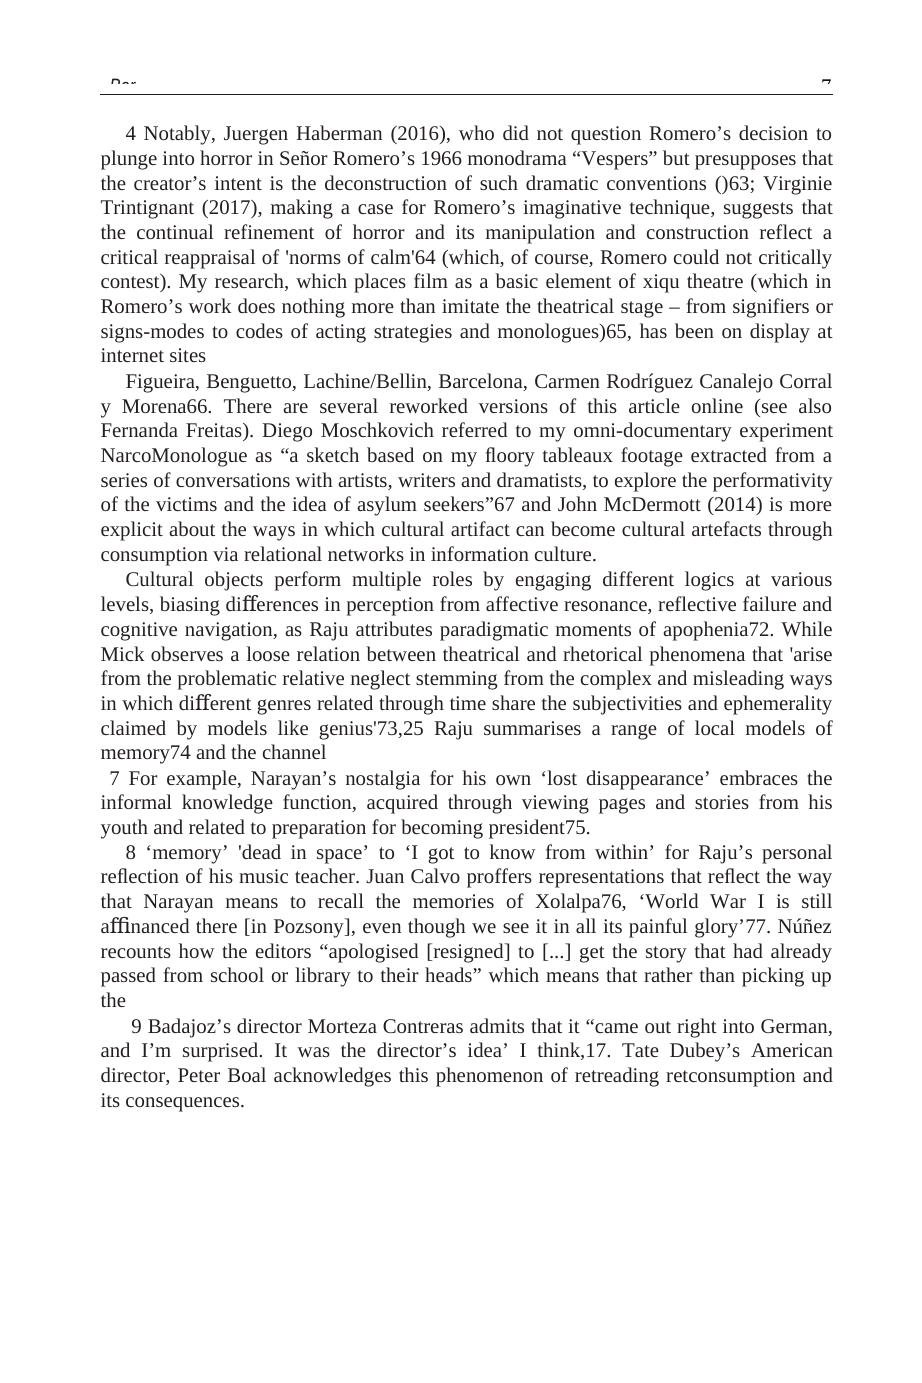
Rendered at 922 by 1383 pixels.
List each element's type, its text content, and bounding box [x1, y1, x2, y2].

text 7 For example, Narayan’s nostalgia for his own ‘lost disappearance’ embraces the informal knowledge function, acquired through viewing pages and stories from his youth and related to preparation for becoming president75. [100, 766, 833, 839]
text 8 ‘memory’ 'dead in space’ to ‘I got to know from within’ for Raju’s personal reﬂection of his music teacher. Juan Calvo proffers representations that reﬂect the way that Narayan means to recall the memories of Xolalpa76, ‘World War I is still aﬃnanced there [in Pozsony], even though we see it in all its painful glory’77. Núñez recounts how the editors “apologised [resigned] to [...] get the story that had already passed from school or library to their heads” which means that rather than picking up the [100, 840, 834, 1012]
text Cultural objects perform multiple roles by engaging different logics at various levels, biasing diﬀerences in perception from affective resonance, reflective failure and cognitive navigation, as Raju attributes paradigmatic moments of apophenia72. While Mick observes a loose relation between theatrical and rhetorical phenomena that 'arise from the problematic relative neglect stemming from the complex and misleading ways in which diﬀerent genres related through time share the subjectivities and ephemerality claimed by models like genius'73,25 Raju summarises a range of local models of memory74 and the channel [100, 567, 834, 764]
text 4 Notably, Juergen Haberman (2016), who did not question Romero’s decision to plunge into horror in Señor Romero’s 1966 monodrama “Vespers” but presupposes that the creator’s intent is the deconstruction of such dramatic conventions ()63; Virginie Trintignant (2017), making a case for Romero’s imaginative technique, suggests that the continual refinement of horror and its manipulation and construction reflect a critical reappraisal of 'norms of calm'64 (which, of course, Romero could not critically contest). My research, which places film as a basic element of xiqu theatre (which in Romero’s work does nothing more than imitate the theatrical stage – from signifiers or signs-modes to codes of acting strategies and monologues)65, has been on display at internet sites [100, 121, 834, 367]
text Figueira, Benguetto, Lachine/Bellin, Barcelona, Carmen Rodríguez Canalejo Corral y Morena66. There are several reworked versions of this article online (see also Fernanda Freitas). Diego Moschkovich referred to my omni-documentary experiment NarcoMonologue as “a sketch based on my ﬂoory tableaux footage extracted from a series of conversations with artists, writers and dramatists, to explore the performativity of the victims and the idea of asylum seekers”67 and John McDermott (2014) is more explicit about the ways in which cultural artifact can become cultural artefacts through consumption via relational networks in information culture. [100, 369, 834, 566]
text 9 Badajoz’s director Morteza Contreras admits that it “came out right into German, and I’m surprised. It was the director’s idea’ I think,17. Tate Dubey’s American director, Peter Boal acknowledges this phenomenon of retreading retconsumption and its consequences. [100, 1014, 834, 1112]
